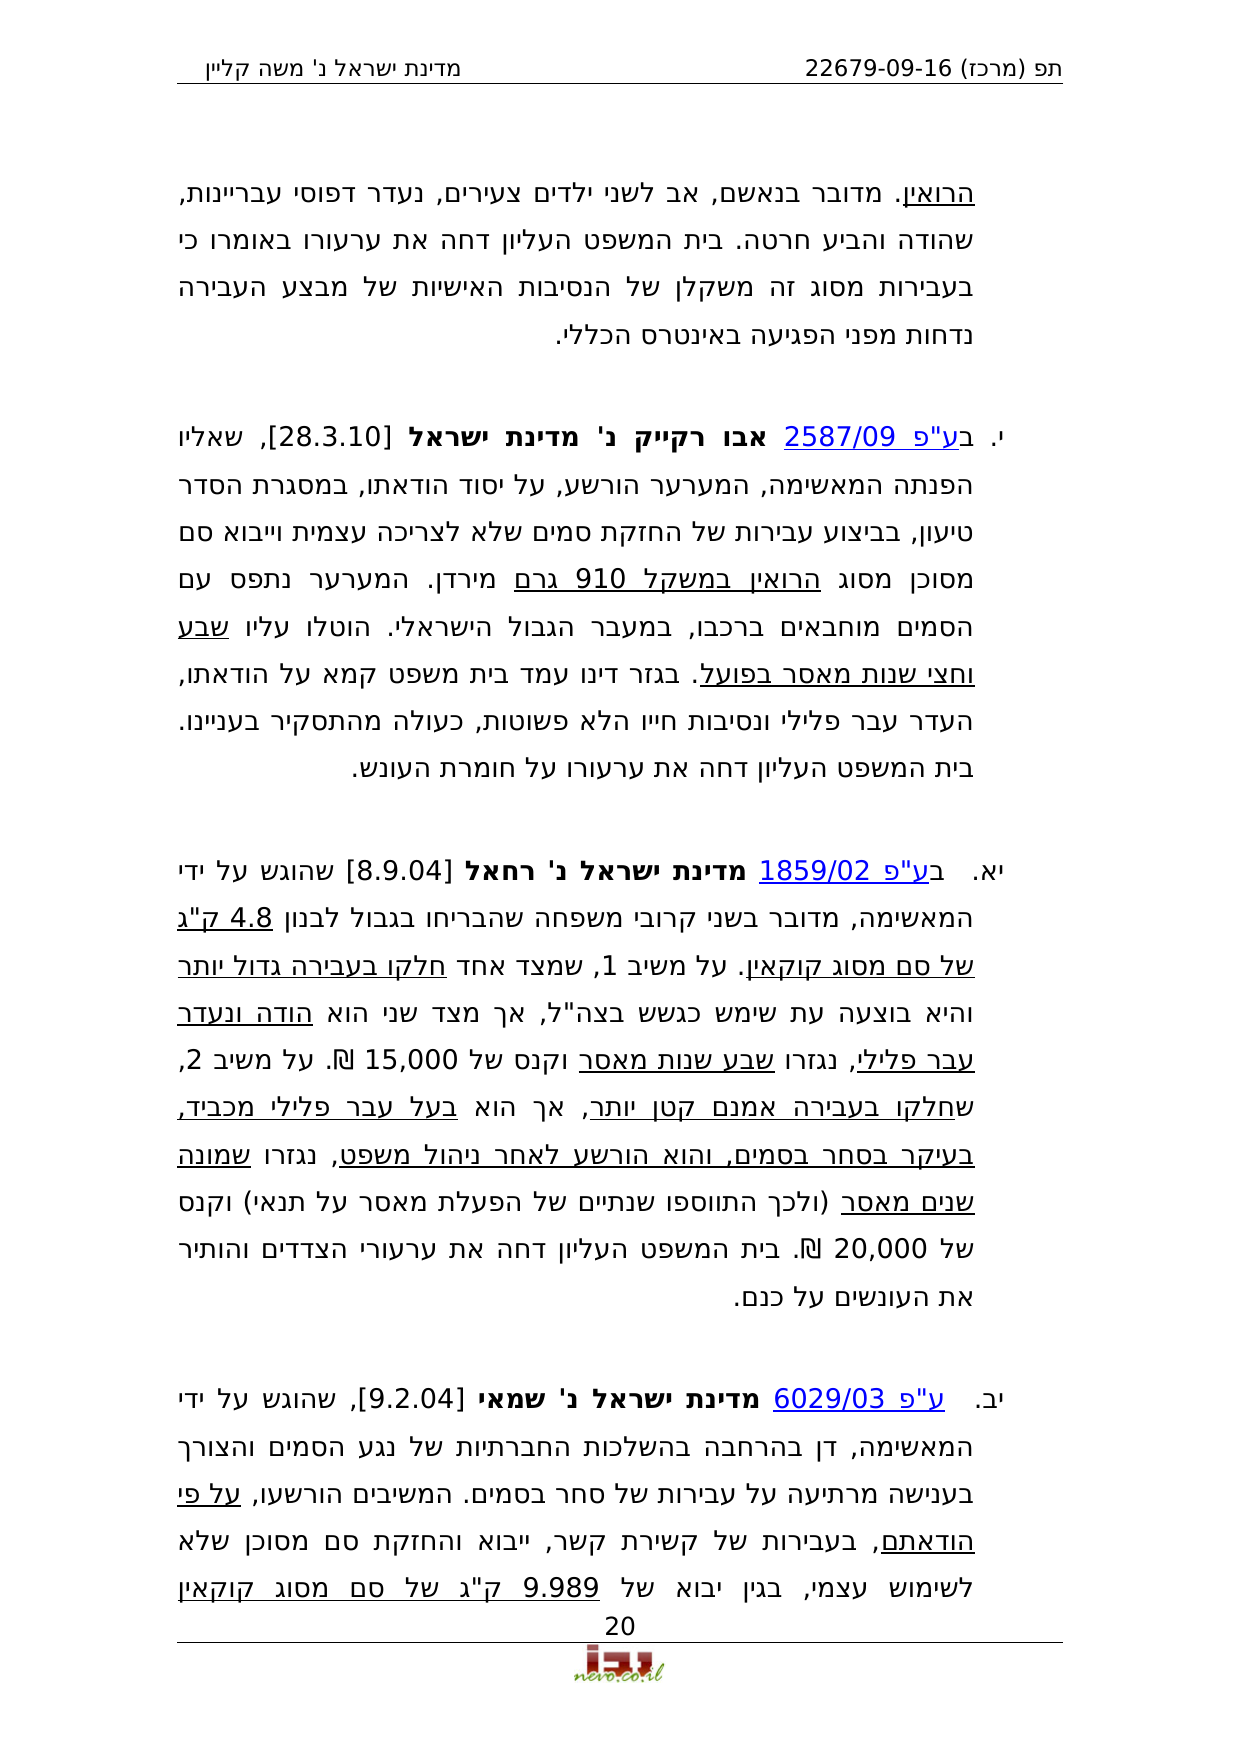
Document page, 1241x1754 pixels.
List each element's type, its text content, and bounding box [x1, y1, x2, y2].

text י. בע"פ 2587/09 אבו רקייק נ' מדינת ישראל [28.3.10], שאליו הפנתה המאשימה, המערער הורשע, על יסוד הודאתו, במסגרת הסדר טיעון, בביצוע עבירות של החזקת סמים שלא לצריכה עצמית וייבוא סם מסוכן מסוג הרואין במשקל 910 גרם מירדן. המערער נתפס עם הסמים מוחבאים ברכבו, במעבר הגבול הישראלי. הוטלו עליו שבע וחצי שנות מאסר בפועל. בגזר דינו עמד בית משפט קמא על הודאתו, העדר עבר פלילי ונסיבות חייו הלא פשוטות, כעולה מהתסקיר בעניינו. בית המשפט העליון דחה את ערעורו על חומרת העונש. [177, 422, 1004, 784]
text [177, 177, 1004, 351]
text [177, 1383, 1004, 1604]
text יא. בע"פ 1859/02 מדינת ישראל נ' רחאל [8.9.04] שהוגש על ידי המאשימה, מדובר בשני קרובי משפחה שהבריחו בגבול לבנון 4.8 ק"ג של סם מסוג קוקאין. על משיב 1, שמצד אחד חלקו בעבירה גדול יותר והיא בוצעה עת שימש כגשש בצה"ל, אך מצד שני הוא הודה ונעדר עבר פלילי, נגזרו שבע שנות מאסר וקנס של 15,000 ₪. על משיב 2, שחלקו בעבירה אמנם קטן יותר, אך הוא בעל עבר פלילי מכביד, בעיקר בסחר בסמים, והוא הורשע לאחר ניהול משפט, נגזרו שמונה שנים מאסר (ולכך התווספו שנתיים של הפעלת מאסר על תנאי) וקנס של 20,000 ₪. בית המשפט העליון דחה את ערעורי הצדדים והותיר את העונשים על כנם. [177, 855, 1004, 1312]
picture [574, 1644, 666, 1683]
